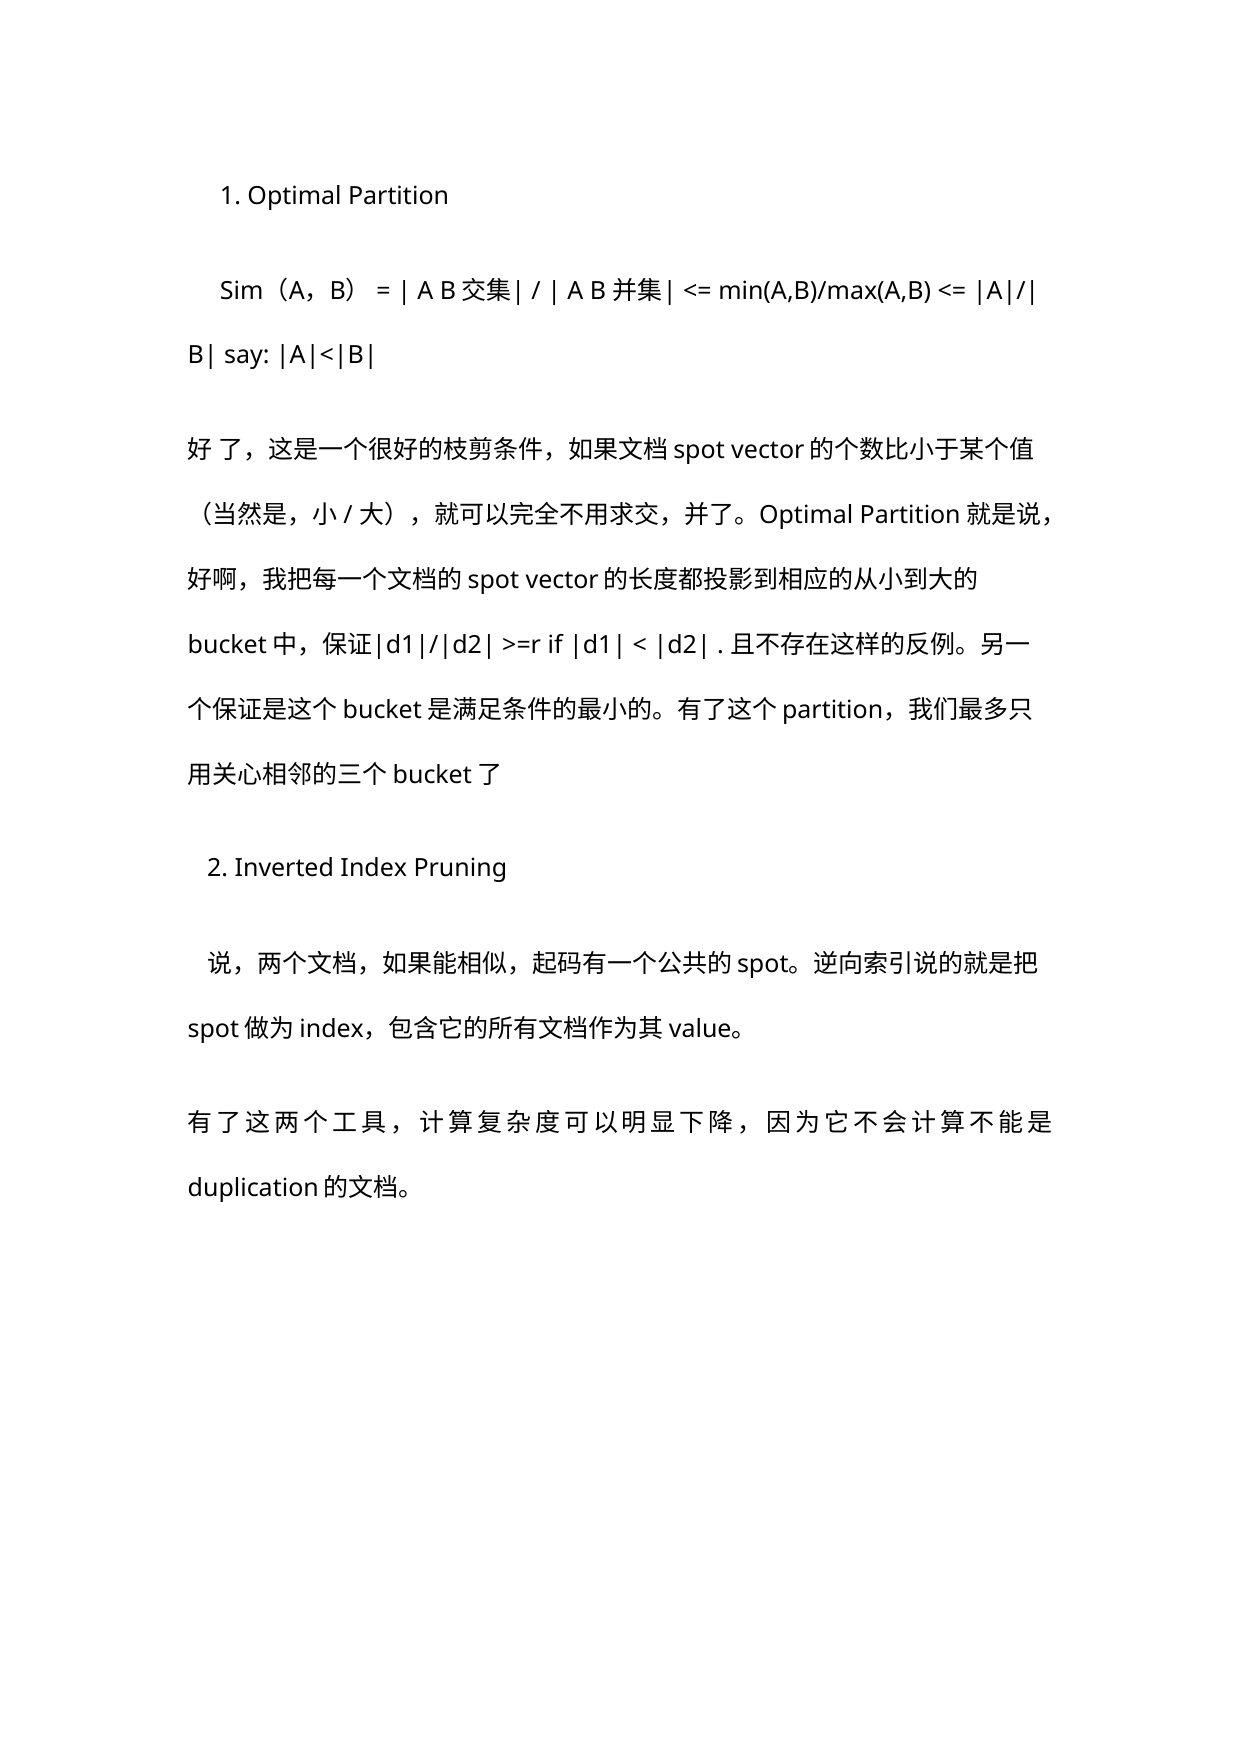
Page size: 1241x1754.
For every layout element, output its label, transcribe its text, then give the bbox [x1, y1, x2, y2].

text 好 了，这是一个很好的枝剪条件，如果文档spot vector的个数比小于某个值（当然是，小 / 大），就可以完全不用求交，并了。Optimal Partition就是说，好啊，我把每一个文档的spot vector的长度都投影到相应的从小到大的bucket中，保证|d1|/|d2| >=r if |d1| < |d2| . 且不存在这样的反例。另一个保证是这个bucket是满足条件的最小的。有了这个partition，我们最多只用关心相邻的三个bucket了 [187, 415, 1053, 805]
text 有了这两个工具，计算复杂度可以明显下降，因为它不会计算不能是duplication的文档。 [187, 1088, 1053, 1218]
text 2. Inverted Index Pruning [187, 834, 1053, 899]
text Sim（A，B） = | A B交集| / | A B 并集| <= min(A,B)/max(A,B) <= |A|/|B| say: |A|<|B| [187, 256, 1053, 386]
text 说，两个文档，如果能相似，起码有一个公共的spot。逆向索引说的就是把spot做为index，包含它的所有文档作为其value。 [187, 929, 1053, 1059]
text 1. Optimal Partition [187, 162, 1053, 227]
